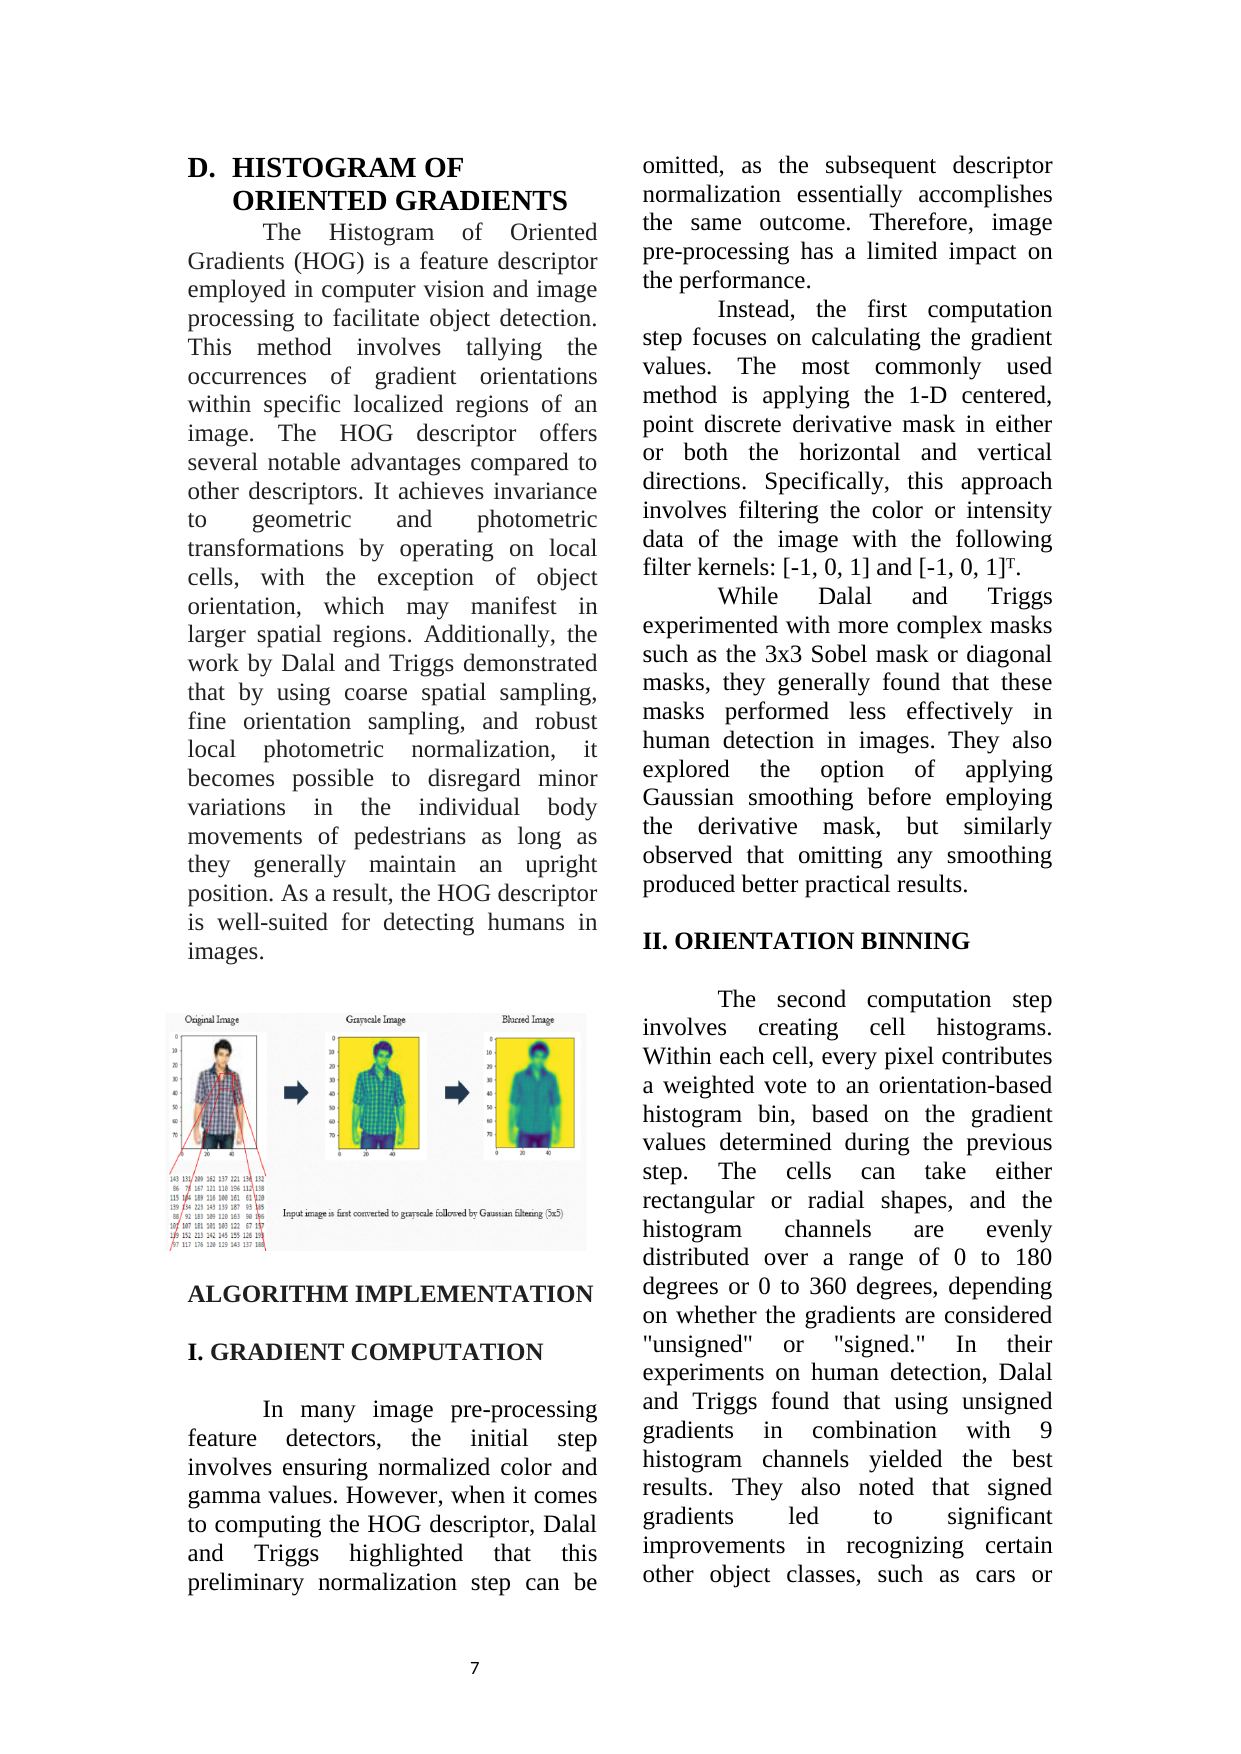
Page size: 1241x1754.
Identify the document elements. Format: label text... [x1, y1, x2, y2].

list ALGORITHM IMPLEMENTATION [187, 1279, 598, 1308]
list The Histogram of Oriented Gradients (HOG) is a feature descriptor employed in computer vision and image processing to facilitate object detection. This method involves tallying the occurrences of gradient orientations within specific localized regions of an image. The HOG descriptor offers several notable advantages compared to other descriptors. It achieves invariance to geometric and photometric transformations by operating on local cells, with the exception of object orientation, which may manifest in larger spatial regions. Additionally, the work by Dalal and Triggs demonstrated that by using coarse spatial sampling, fine orientation sampling, and robust local photometric normalization, it becomes possible to disregard minor variations in the individual body movements of pedestrians as long as they generally maintain an upright position. As a result, the HOG descriptor is well-suited for detecting humans in images. [187, 217, 598, 964]
list In many image pre-processing feature detectors, the initial step involves ensuring normalized color and gamma values. However, when it comes to computing the HOG descriptor, Dalal and Triggs highlighted that this preliminary normalization step can be omitted, as the subsequent descriptor normalization essentially accomplishes the same outcome. Therefore, image pre-processing has a limited impact on the performance. [187, 1394, 598, 1595]
list GRADIENT COMPUTATION [187, 1337, 598, 1365]
list HISTOGRAM OF ORIENTED GRADIENTS [187, 150, 598, 217]
list Instead, the first computation step focuses on calculating the gradient values. The most commonly used method is applying the 1-D centered, point discrete derivative mask in either or both the horizontal and vertical directions. Specifically, this approach involves filtering the color or intensity data of the image with the following filter kernels: [-1, 0, 1] and [-1, 0, 1]ᵀ. [642, 294, 1053, 581]
list ORIENTATION BINNING [642, 926, 1053, 955]
picture [165, 1013, 587, 1251]
list While Dalal and Triggs experimented with more complex masks such as the 3x3 Sobel mask or diagonal masks, they generally found that these masks performed less effectively in human detection in images. They also explored the option of applying Gaussian smoothing before employing the derivative mask, but similarly observed that omitting any smoothing produced better practical results. [642, 581, 1053, 897]
list In many image pre-processing feature detectors, the initial step involves ensuring normalized color and gamma values. However, when it comes to computing the HOG descriptor, Dalal and Triggs highlighted that this preliminary normalization step can be omitted, as the subsequent descriptor normalization essentially accomplishes the same outcome. Therefore, image pre-processing has a limited impact on the performance. [642, 150, 1053, 294]
